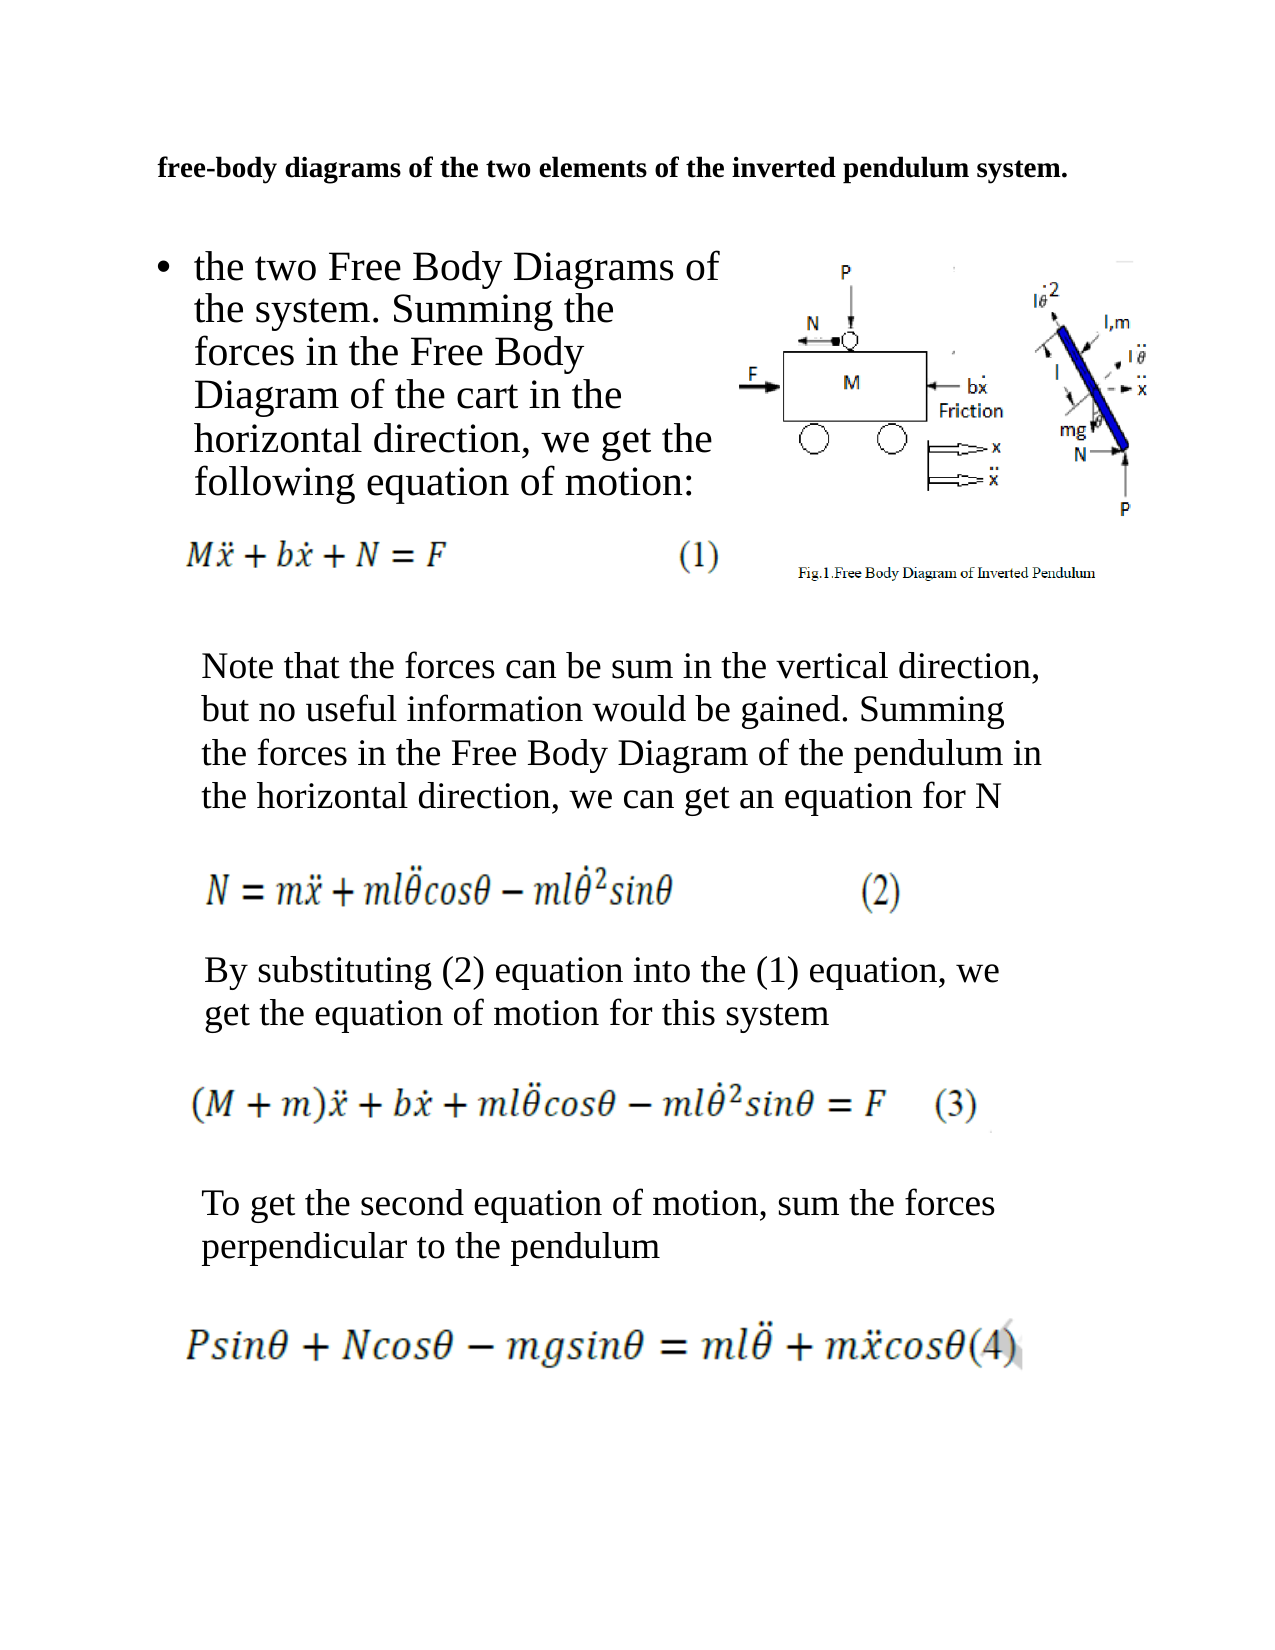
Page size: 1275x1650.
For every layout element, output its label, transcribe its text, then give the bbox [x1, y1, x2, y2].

text free-body diagrams of the two elements of the inverted pendulum system. [150, 150, 1125, 183]
